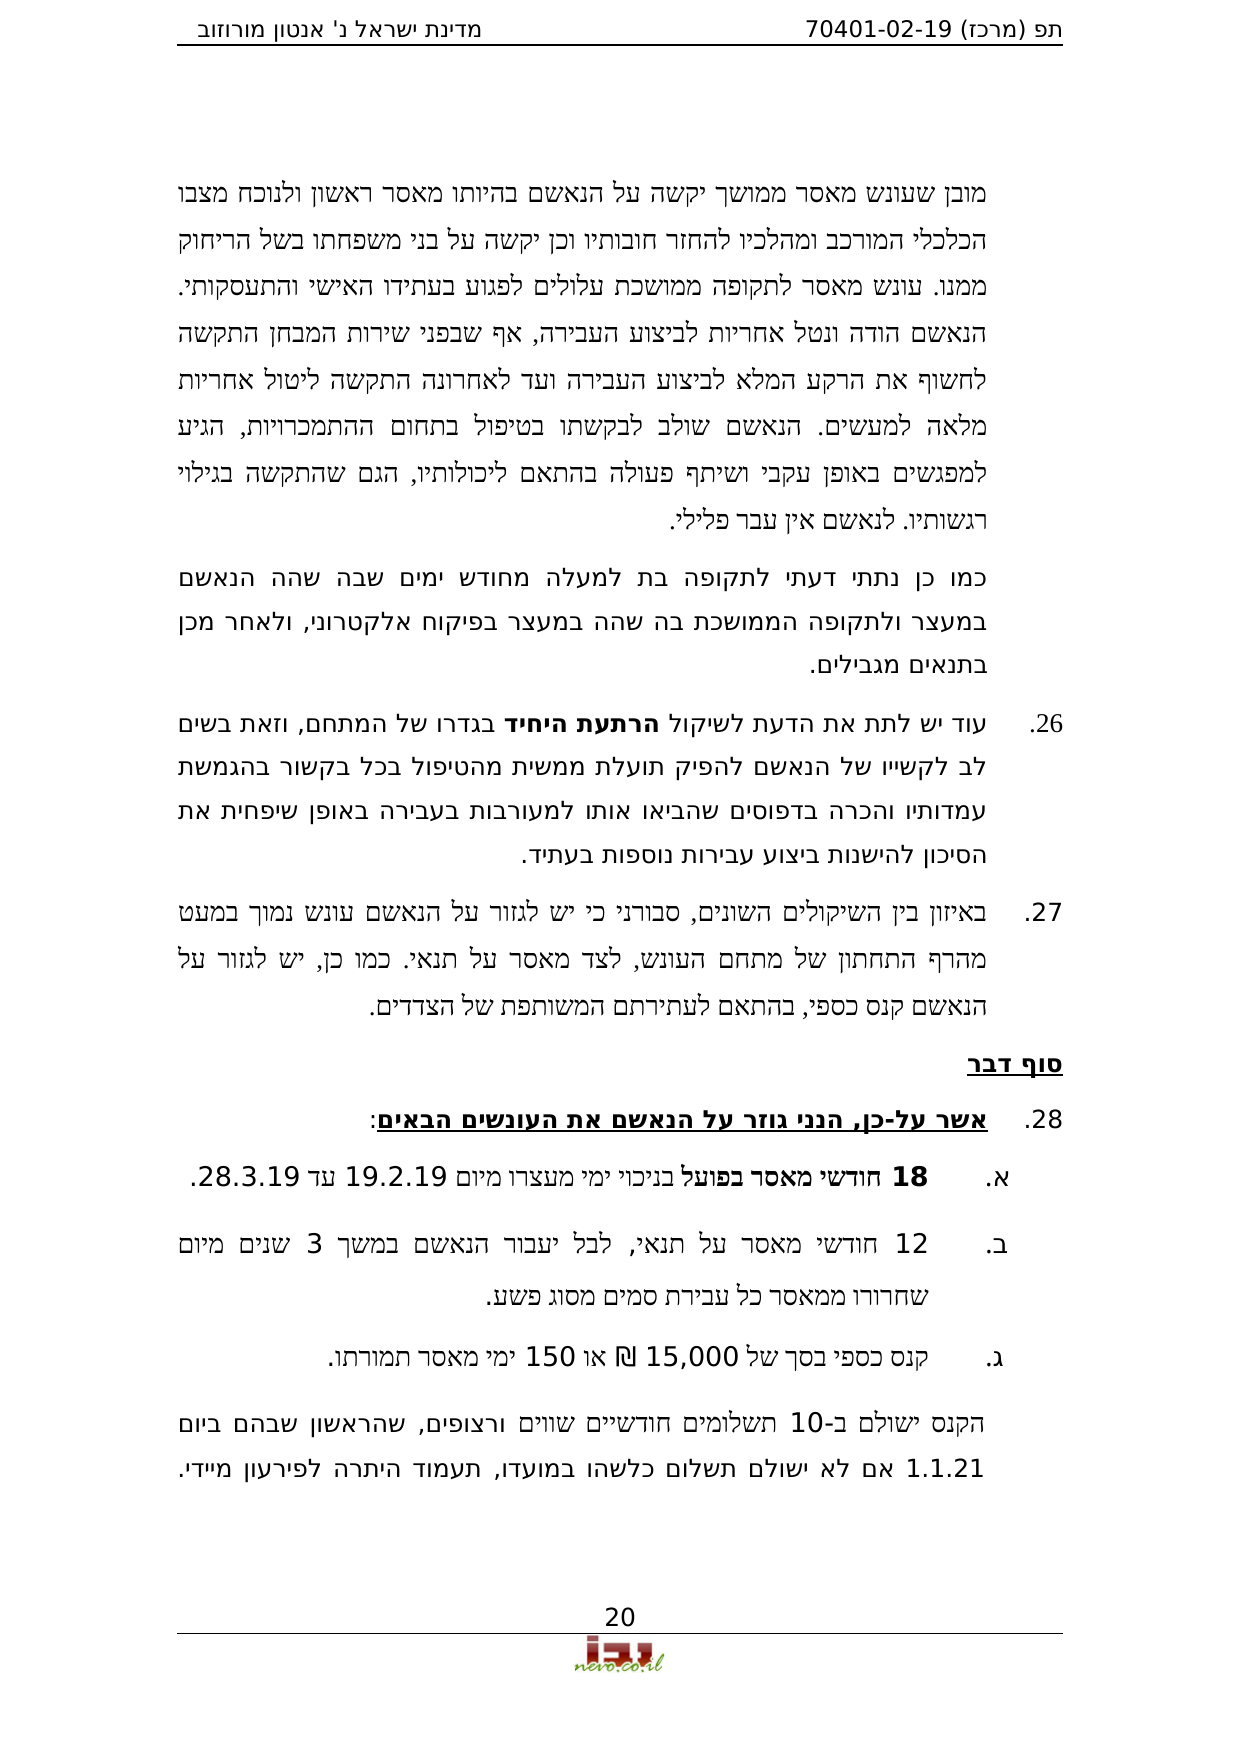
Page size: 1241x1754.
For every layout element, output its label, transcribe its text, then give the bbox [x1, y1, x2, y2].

list קנס כספי בסך של 15,000 ₪ או 150 ימי מאסר תמורתו. [177, 1341, 985, 1377]
list באיזון בין השיקולים השונים, סבורני כי יש לגזור על הנאשם עונש נמוך במעט מהרף התחתון של מתחם העונש, לצד מאסר על תנאי. כמו כן, יש לגזור על הנאשם קנס כספי, בהתאם לעתירתם המשותפת של הצדדים. [177, 896, 1063, 1021]
list כמו כן נתתי דעתי לתקופה בת למעלה מחודש ימים שבה שהה הנאשם במעצר ולתקופה הממושכת בה שהה במעצר בפיקוח אלקטרוני, ולאחר מכן בתנאים מגבילים. [177, 563, 988, 680]
list אשר על-כן, הנני גוזר על הנאשם את העונשים הבאים: [177, 1105, 1063, 1134]
list סוף דבר [177, 1049, 1063, 1078]
list 18 חודשי מאסר בפועל בניכוי ימי מעצרו מיום 19.2.19 עד 28.3.19. [177, 1161, 985, 1198]
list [177, 1408, 985, 1483]
picture [574, 1635, 666, 1673]
list עוד יש לתת את הדעת לשיקול הרתעת היחיד בגדרו של המתחם, וזאת בשים לב לקשייו של הנאשם להפיק תועלת ממשית מהטיפול בכל בקשור בהגמשת עמדותיו והכרה בדפוסים שהביאו אותו למעורבות בעבירה באופן שיפחית את הסיכון להישנות ביצוע עבירות נוספות בעתיד. [177, 707, 1063, 869]
list 12 חודשי מאסר על תנאי, לבל יעבור הנאשם במשך 3 שנים מיום שחרורו ממאסר כל עבירת סמים מסוג פשע. [177, 1228, 985, 1312]
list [177, 177, 1063, 535]
